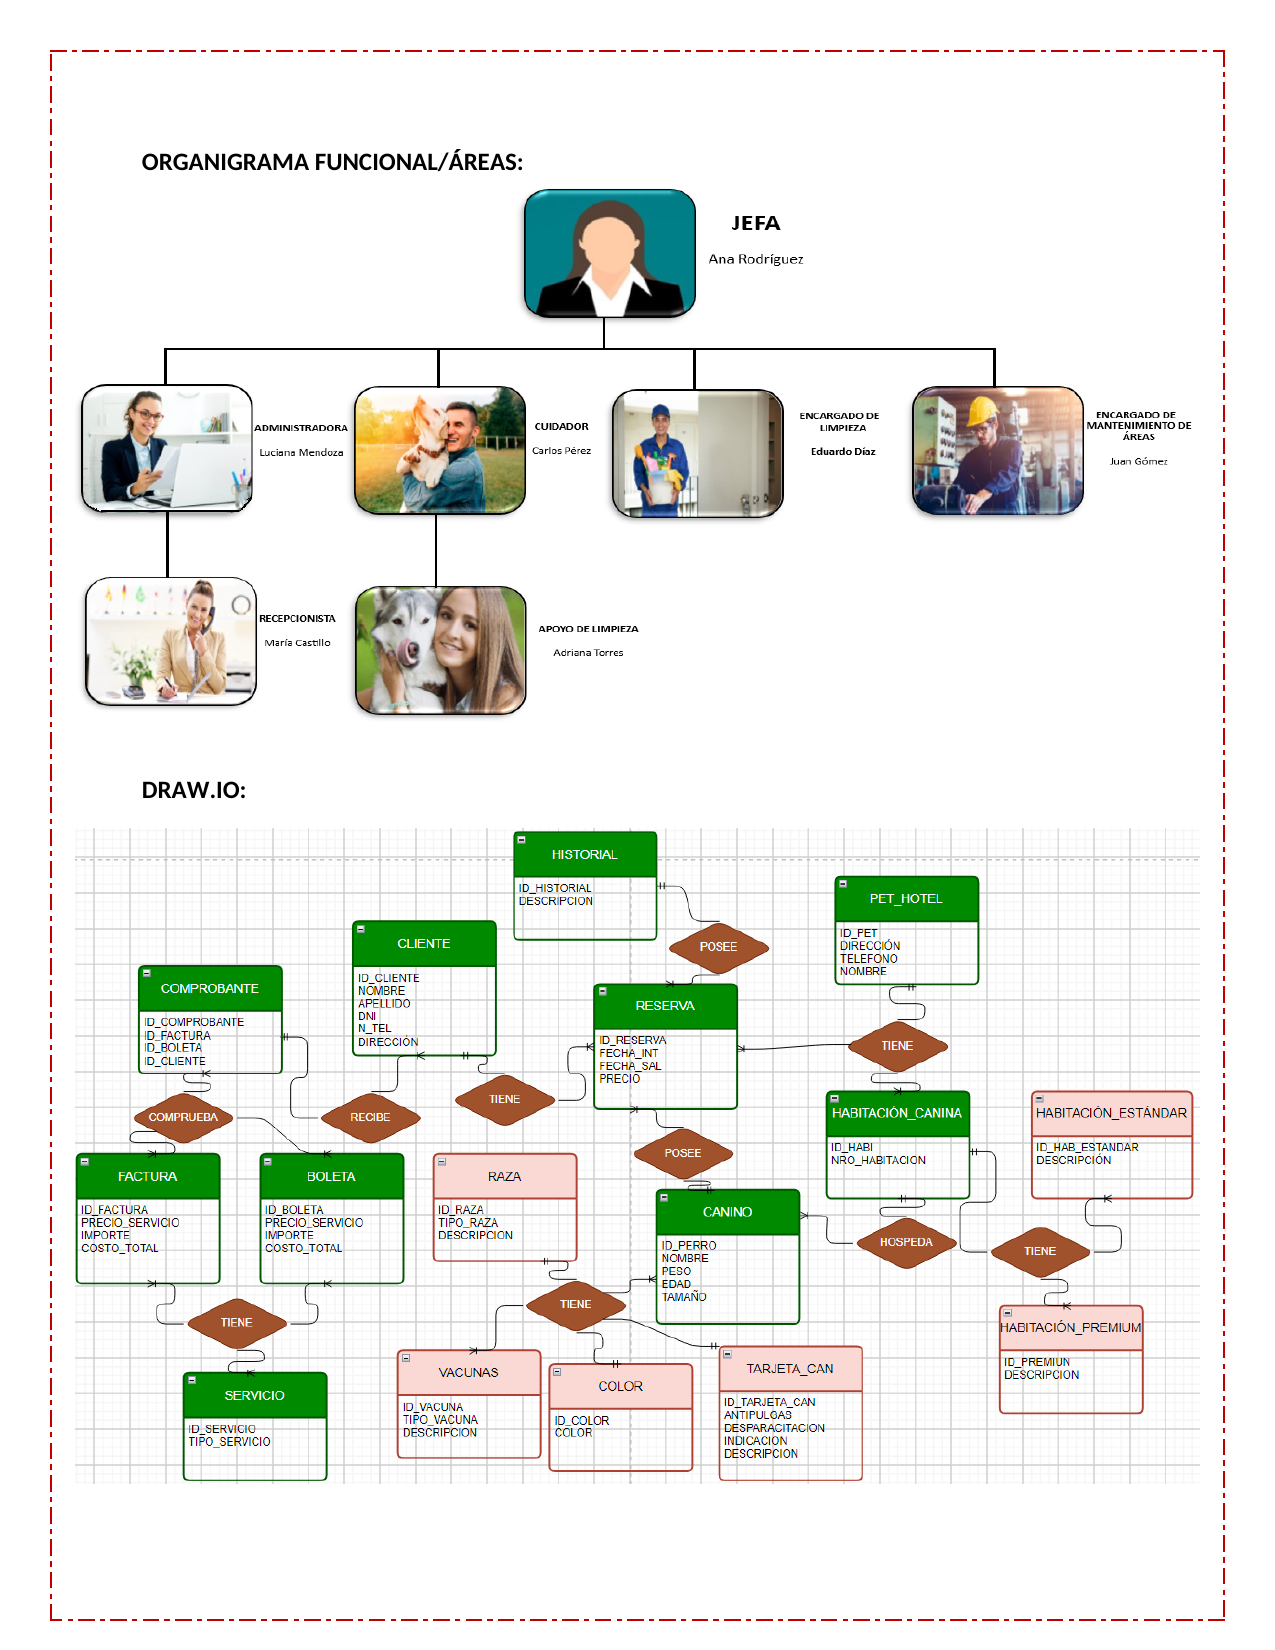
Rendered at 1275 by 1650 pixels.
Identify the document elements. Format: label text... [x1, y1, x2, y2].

picture [75, 827, 1200, 1484]
text ORGANIGRAMA FUNCIONAL/ÁREAS: [142, 146, 1084, 176]
text DRAW.IO: [142, 774, 1084, 805]
picture [70, 186, 1205, 722]
